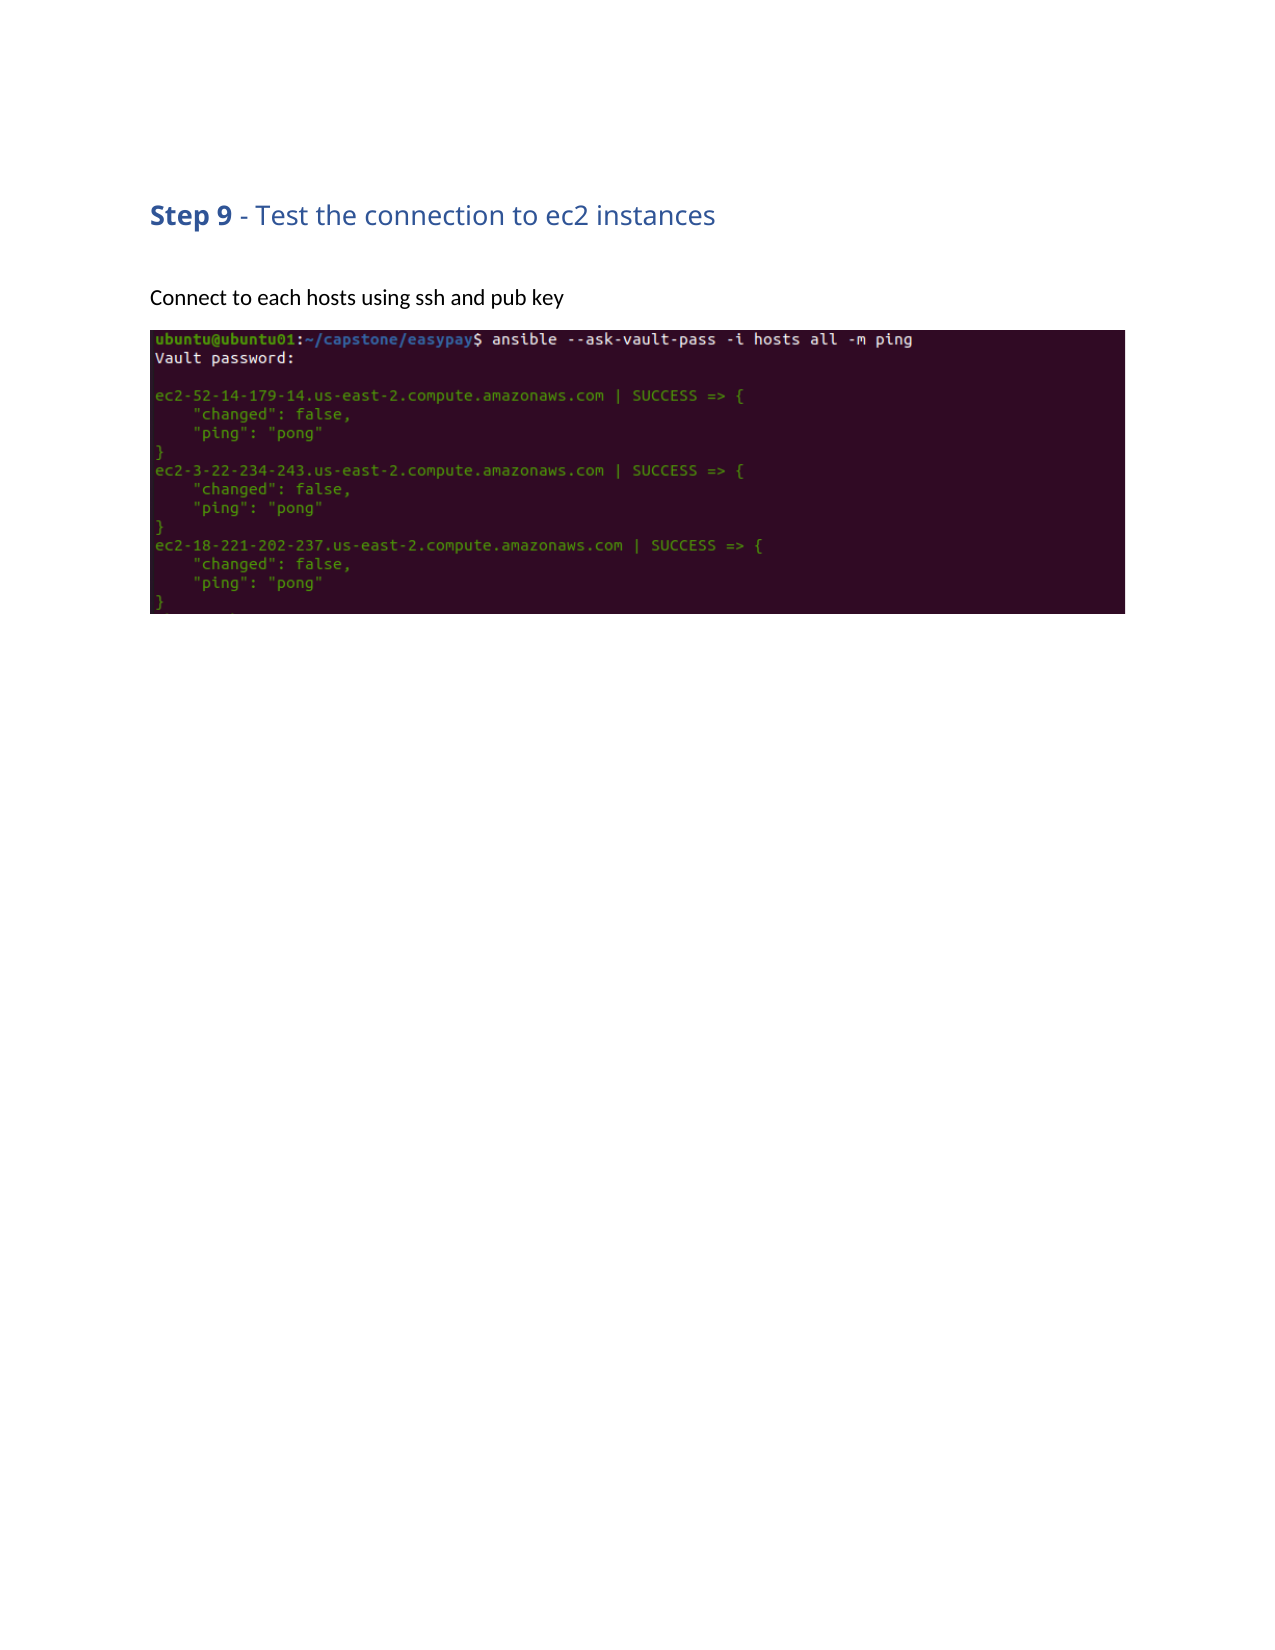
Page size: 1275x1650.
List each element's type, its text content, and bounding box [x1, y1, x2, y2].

picture [150, 330, 1125, 614]
text Connect to each hosts using ssh and pub key [150, 283, 1125, 312]
subtitle Step 9 - Test the connection to ec2 instances [150, 197, 1125, 234]
